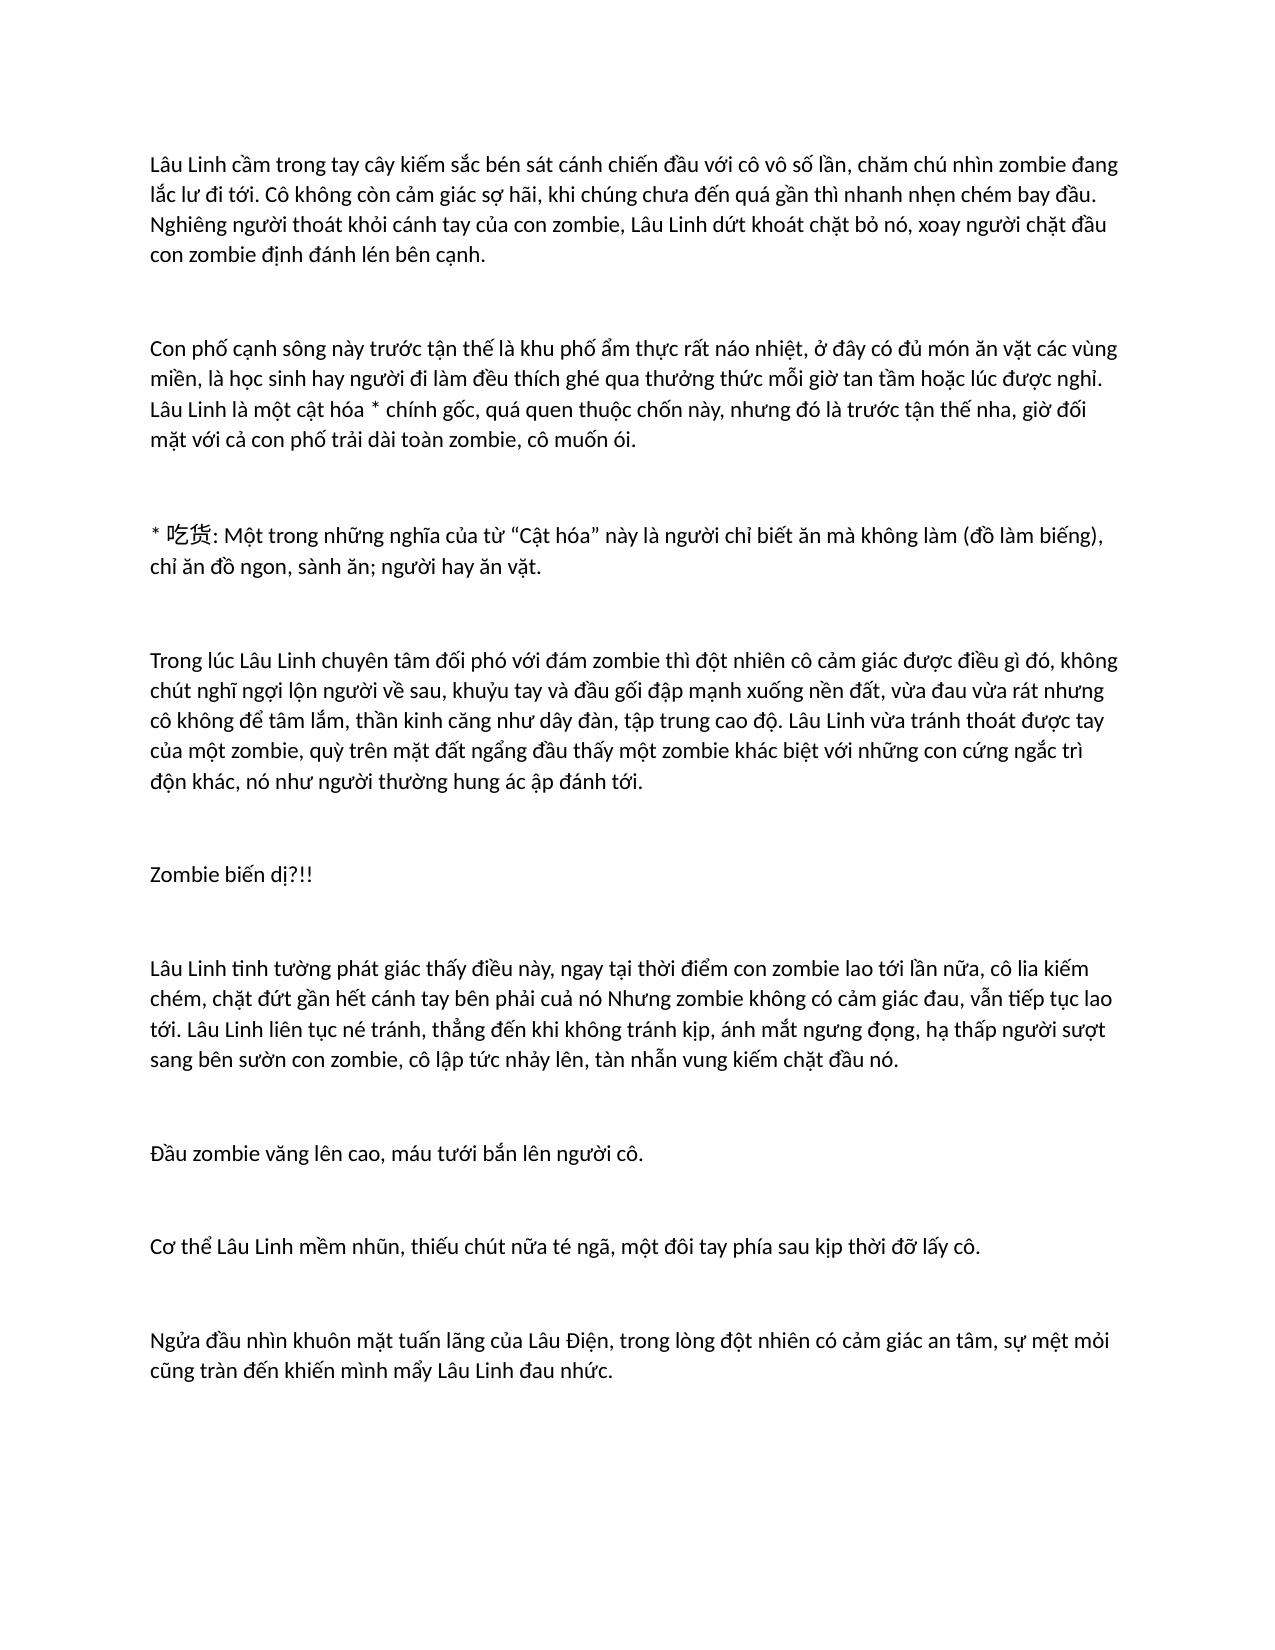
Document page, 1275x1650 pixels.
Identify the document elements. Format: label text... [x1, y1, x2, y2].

text Lâu Linh cầm trong tay cây kiếm sắc bén sát cánh chiến đầu với cô vô số lần, chăm chú nhìn zombie đang lắc lư đi tới. Cô không còn cảm giác sợ hãi, khi chúng chưa đến quá gần thì nhanh nhẹn chém bay đầu. Nghiêng người thoát khỏi cánh tay của con zombie, Lâu Linh dứt khoát chặt bỏ nó, xoay người chặt đầu con zombie định đánh lén bên cạnh. [150, 150, 1125, 269]
text Lâu Linh tinh tường phát giác thấy điều này, ngay tại thời điểm con zombie lao tới lần nữa, cô lia kiếm chém, chặt đứt gần hết cánh tay bên phải cuả nó Nhưng zombie không có cảm giác đau, vẫn tiếp tục lao tới. Lâu Linh liên tục né tránh, thẳng đến khi không tránh kịp, ánh mắt ngưng đọng, hạ thấp người sượt sang bên sườn con zombie, cô lập tức nhảy lên, tàn nhẫn vung kiếm chặt đầu nó. [150, 954, 1125, 1073]
text * 吃货: Một trong những nghĩa của từ “Cật hóa” này là người chỉ biết ăn mà không làm (đồ làm biếng), chỉ ăn đồ ngon, sành ăn; người hay ăn vặt. [150, 519, 1125, 580]
text Trong lúc Lâu Linh chuyên tâm đối phó với đám zombie thì đột nhiên cô cảm giác được điều gì đó, không chút nghĩ ngợi lộn người về sau, khuỷu tay và đầu gối đập mạnh xuống nền đất, vừa đau vừa rát nhưng cô không để tâm lắm, thần kinh căng như dây đàn, tập trung cao độ. Lâu Linh vừa tránh thoát được tay của một zombie, quỳ trên mặt đất ngẩng đầu thấy một zombie khác biệt với những con cứng ngắc trì độn khác, nó như người thường hung ác ập đánh tới. [150, 646, 1125, 795]
text Zombie biến dị?!! [150, 861, 1125, 888]
text Ngửa đầu nhìn khuôn mặt tuấn lãng của Lâu Điện, trong lòng đột nhiên có cảm giác an tâm, sự mệt mỏi cũng tràn đến khiến mình mẩy Lâu Linh đau nhức. [150, 1326, 1125, 1384]
text Cơ thể Lâu Linh mềm nhũn, thiếu chút nữa té ngã, một đôi tay phía sau kịp thời đỡ lấy cô. [150, 1232, 1125, 1260]
text Đầu zombie văng lên cao, máu tưới bắn lên người cô. [150, 1139, 1125, 1167]
text Con phố cạnh sông này trước tận thế là khu phố ẩm thực rất náo nhiệt, ở đây có đủ món ăn vặt các vùng miền, là học sinh hay người đi làm đều thích ghé qua thưởng thức mỗi giờ tan tầm hoặc lúc được nghỉ. Lâu Linh là một cật hóa * chính gốc, quá quen thuộc chốn này, nhưng đó là trước tận thế nha, giờ đối mặt với cả con phố trải dài toàn zombie, cô muốn ói. [150, 334, 1125, 453]
